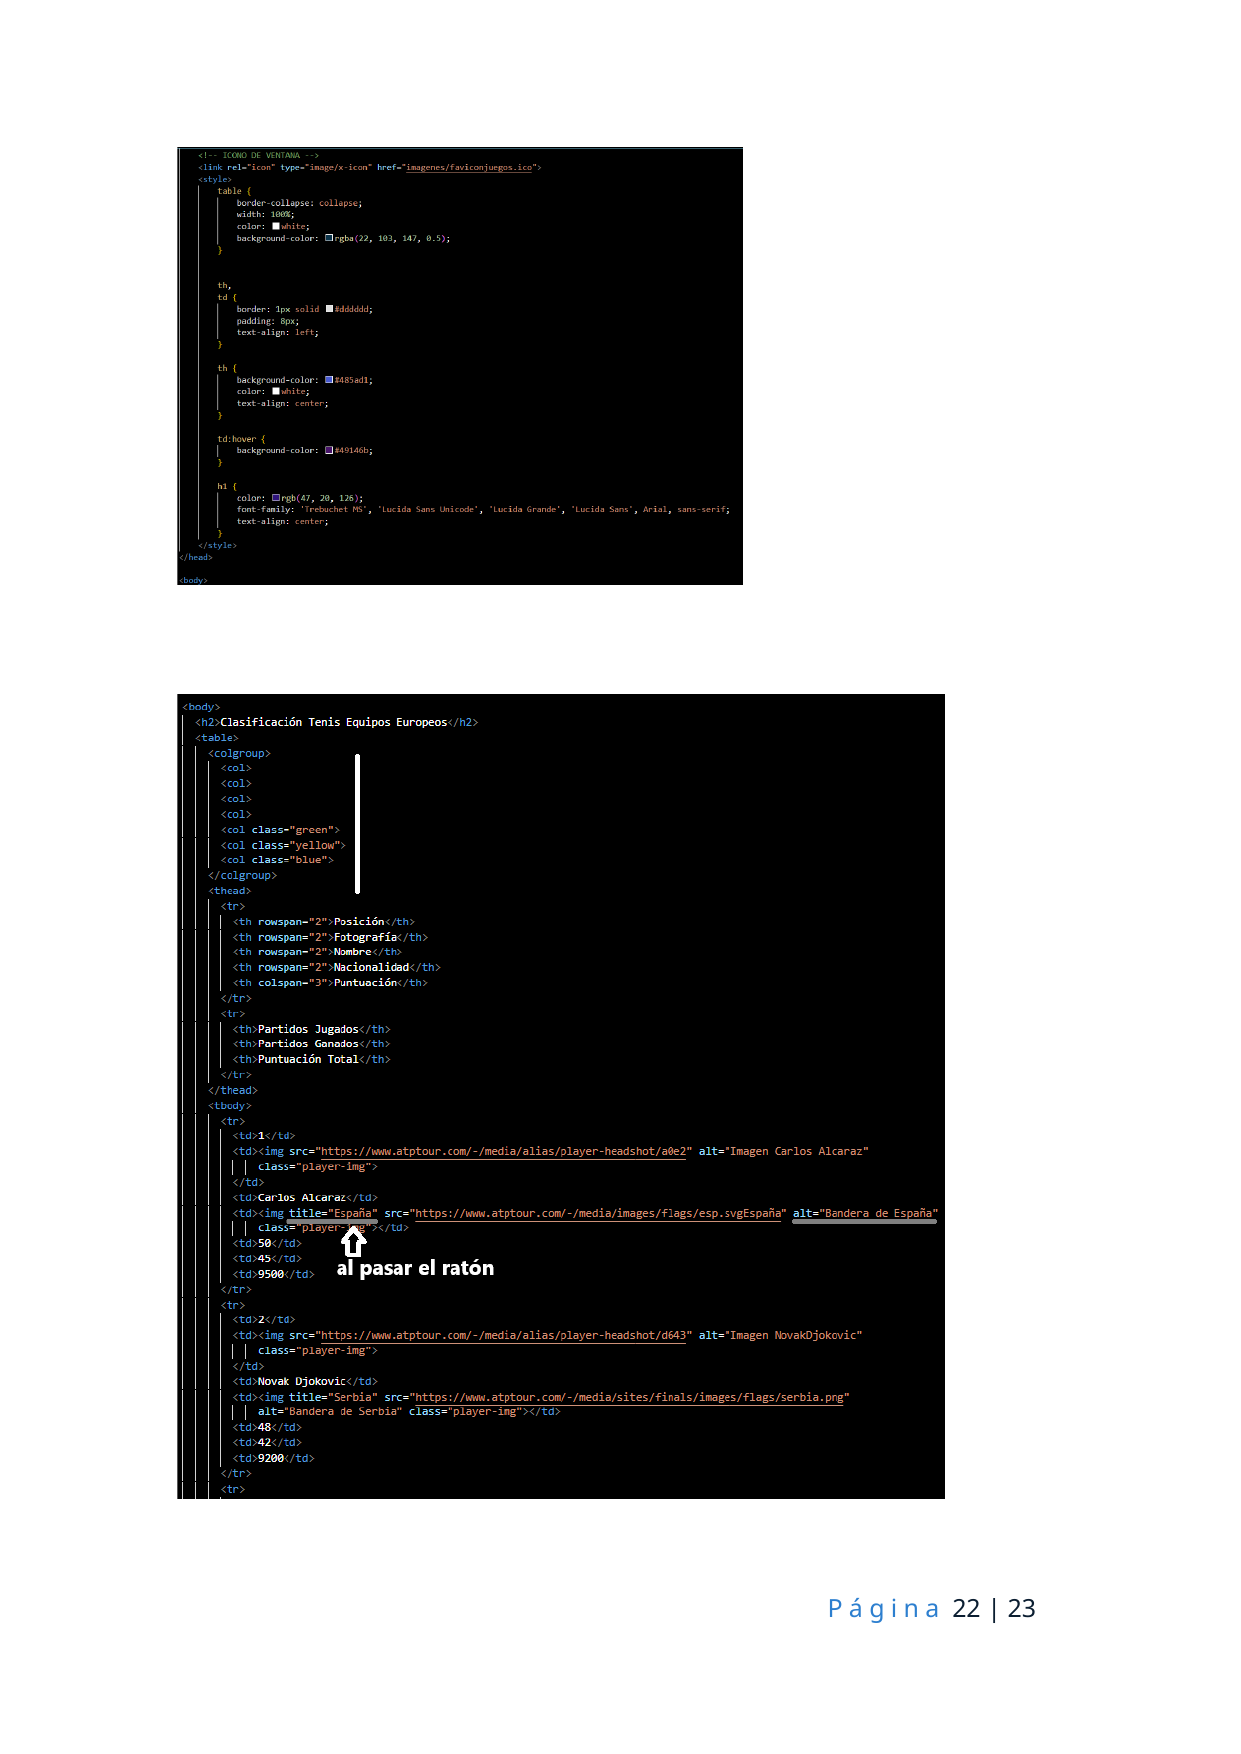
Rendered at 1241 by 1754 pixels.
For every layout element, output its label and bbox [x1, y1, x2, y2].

picture [177, 147, 743, 585]
picture [177, 618, 945, 1499]
